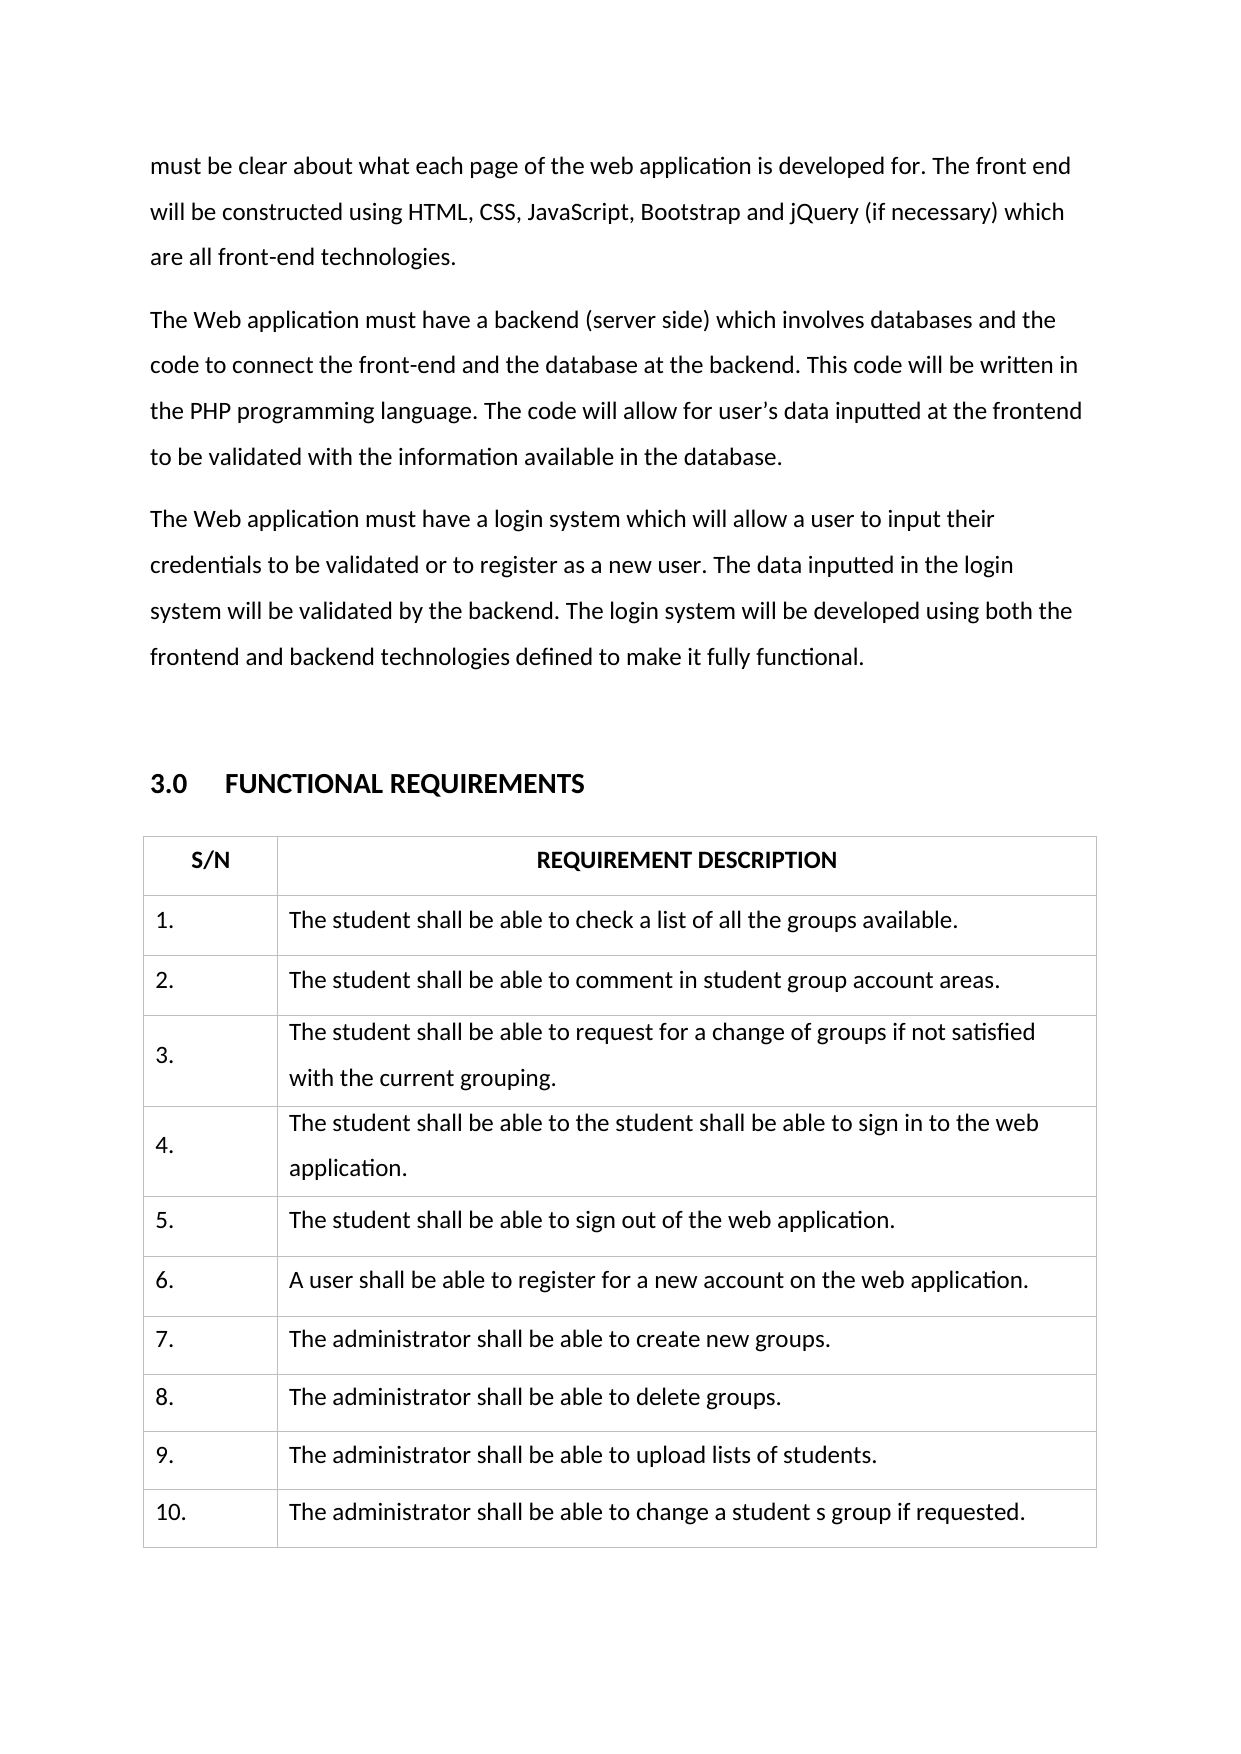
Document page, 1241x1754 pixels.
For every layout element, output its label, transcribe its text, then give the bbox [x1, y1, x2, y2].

table_header S/N [144, 837, 277, 895]
table_cell 9. [144, 1432, 277, 1489]
table_header REQUIREMENT DESCRIPTION [278, 837, 1096, 895]
table_cell The administrator shall be able to change a student s group if requested. [278, 1490, 1096, 1547]
table_cell 3. [144, 1016, 277, 1106]
table_cell The student shall be able to comment in student group account areas. [278, 956, 1096, 1015]
table_cell 1. [144, 896, 277, 955]
table_cell 7. [144, 1317, 277, 1373]
table_cell The administrator shall be able to upload lists of students. [278, 1432, 1096, 1489]
table_cell A user shall be able to register for a new account on the web application. [278, 1257, 1096, 1316]
table_cell The student shall be able to the student shall be able to sign in to the web application. [278, 1107, 1096, 1196]
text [150, 150, 1090, 272]
table_cell 8. [144, 1375, 277, 1431]
table_cell 2. [144, 956, 277, 1015]
table_cell 6. [144, 1257, 277, 1316]
table_cell The student shall be able to request for a change of groups if not satisfied with the current grouping. [278, 1016, 1096, 1106]
text The Web application must have a backend (server side) which involves databases and the code to connect the front-end and the database at the backend. This code will be written in the PHP programming language. The code will allow for user’s data inputted at the frontend to be validated with the information available in the database. [150, 304, 1090, 472]
table_cell 5. [144, 1197, 277, 1256]
table_cell 10. [144, 1490, 277, 1547]
text 3.0 FUNCTIONAL REQUIREMENTS [150, 765, 1090, 801]
text The Web application must have a login system which will allow a user to input their credentials to be validated or to register as a new user. The data inputted in the login system will be validated by the backend. The login system will be developed using both the frontend and backend technologies defined to make it fully functional. [150, 503, 1090, 671]
table_cell The administrator shall be able to create new groups. [278, 1317, 1096, 1373]
table_cell The student shall be able to check a list of all the groups available. [278, 896, 1096, 955]
table_cell 4. [144, 1107, 277, 1196]
table_cell The administrator shall be able to delete groups. [278, 1375, 1096, 1431]
table_cell The student shall be able to sign out of the web application. [278, 1197, 1096, 1256]
